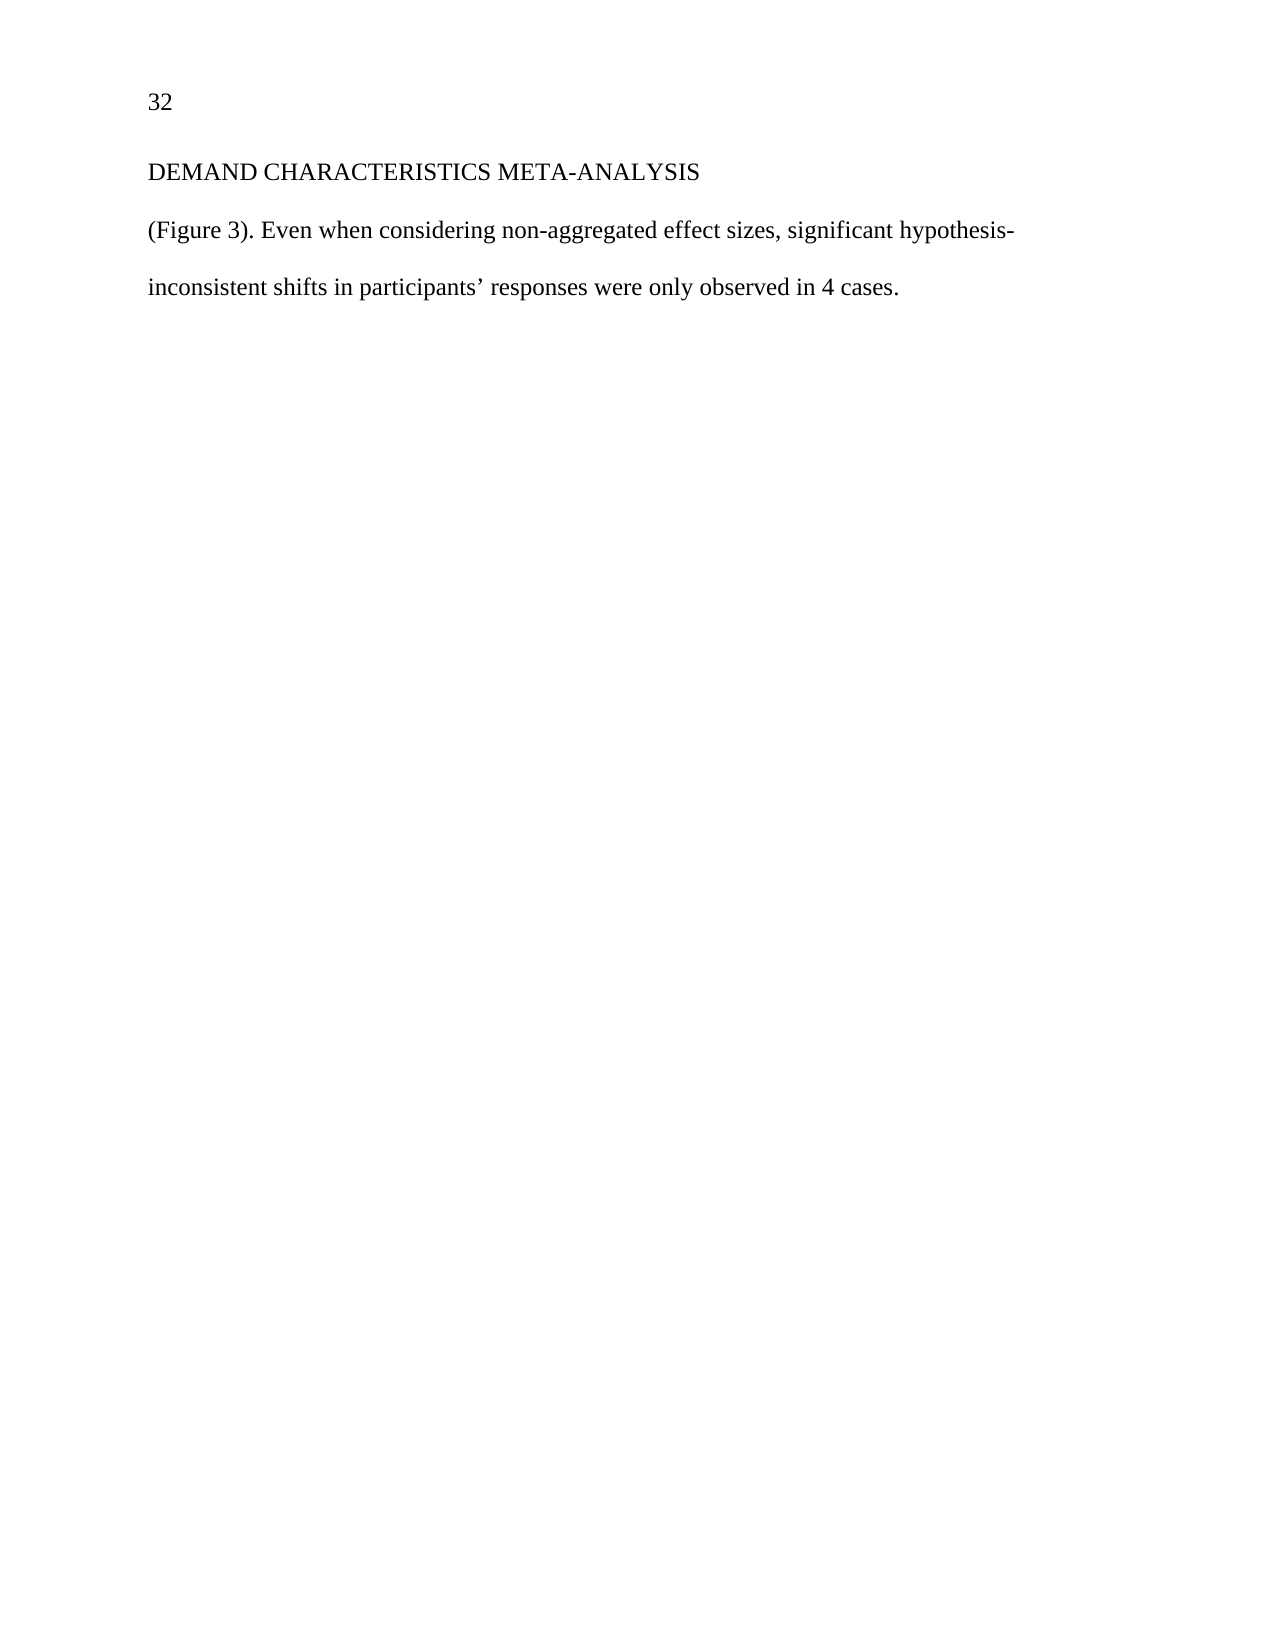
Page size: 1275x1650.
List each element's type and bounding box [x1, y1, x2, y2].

text [148, 215, 1127, 301]
